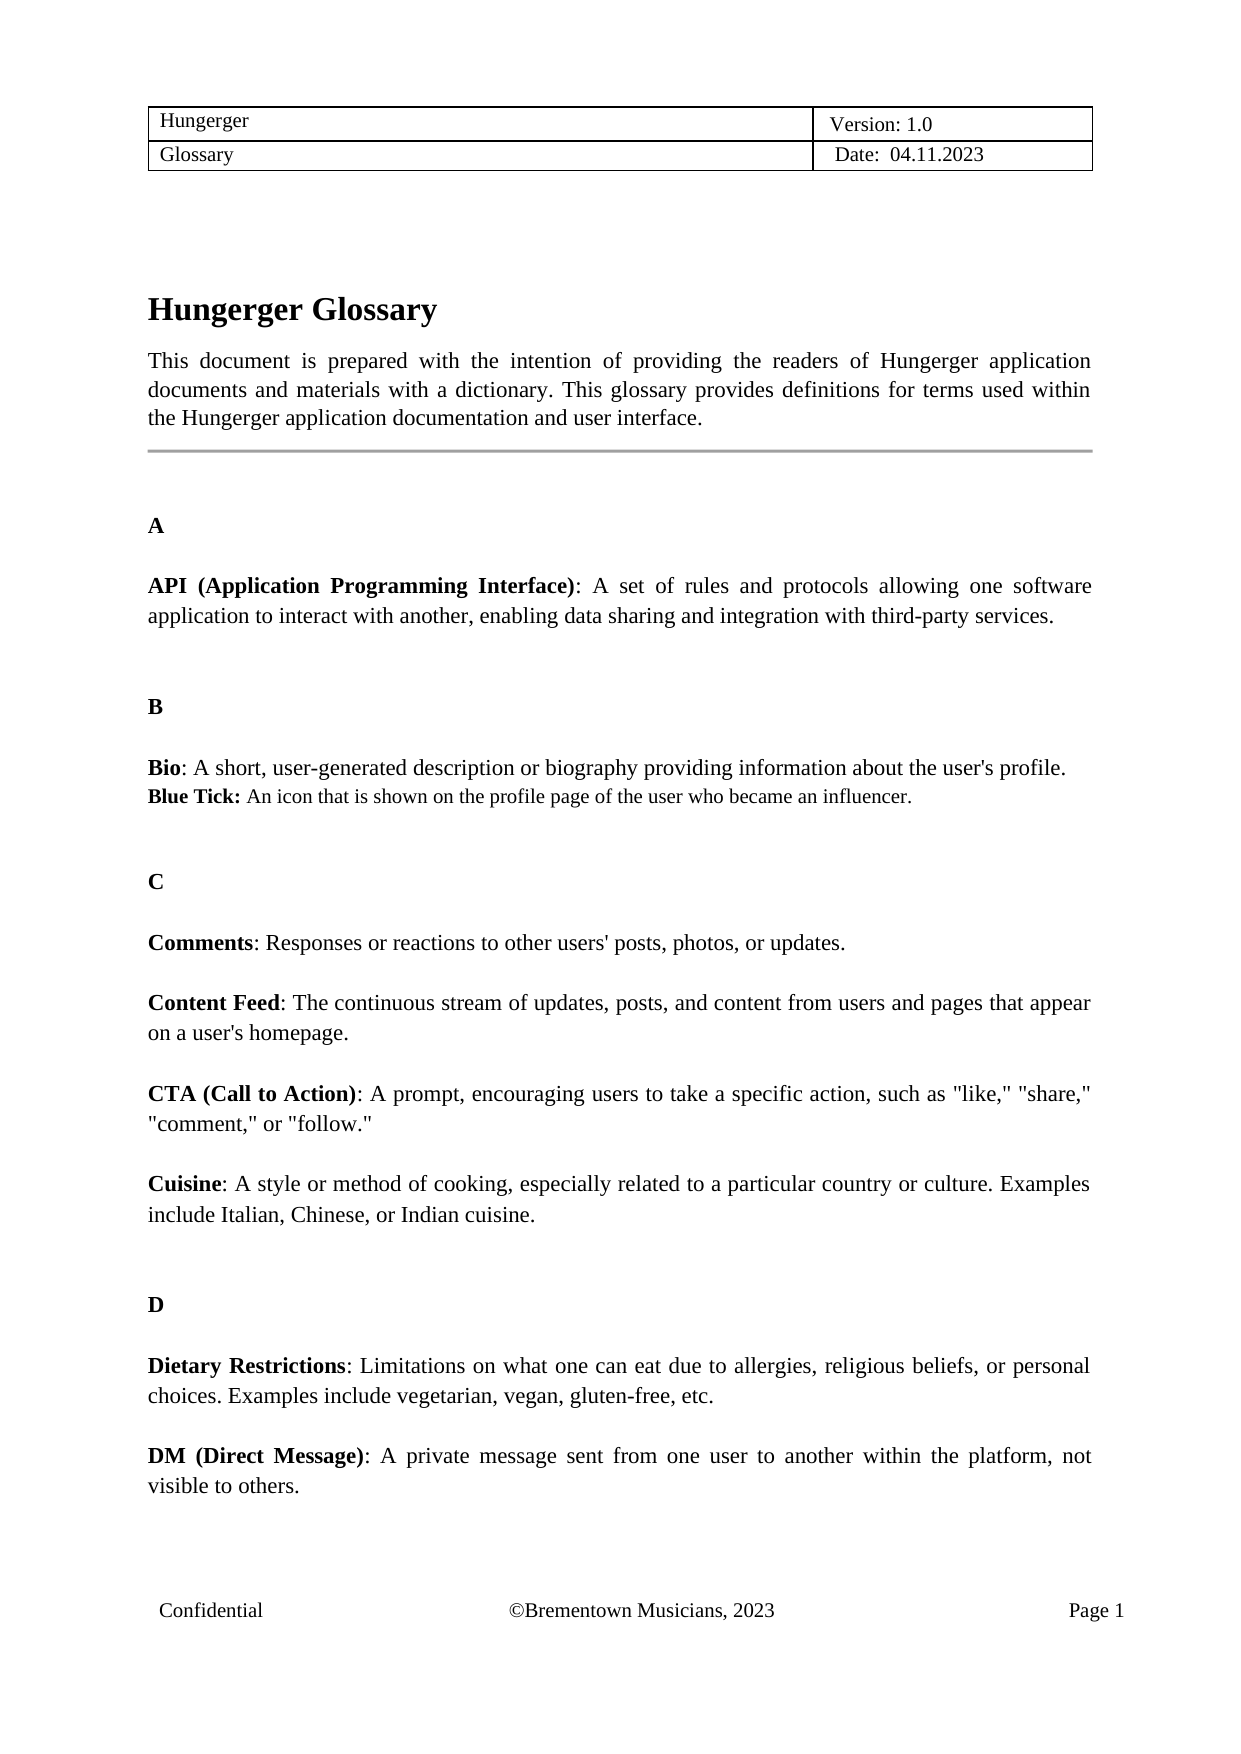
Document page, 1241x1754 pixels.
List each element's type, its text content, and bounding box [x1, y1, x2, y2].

text A [148, 512, 1093, 538]
text Comments: Responses or reactions to other users' posts, photos, or updates. [148, 929, 1093, 955]
text B [148, 693, 1093, 719]
text Dietary Restrictions: Limitations on what one can eat due to allergies, religious beliefs, or personal choices. Examples include vegetarian, vegan, gluten-free, etc. [148, 1352, 1093, 1408]
text C [148, 868, 1093, 895]
text Blue Tick: An icon that is shown on the profile page of the user who became an influencer. [148, 784, 1093, 808]
text Hungerger Glossary [148, 289, 1093, 328]
text D [148, 1291, 1093, 1318]
text Content Feed: The continuous stream of updates, posts, and content from users and pages that appear on a user's homepage. [148, 989, 1093, 1046]
text Bio: A short, user-generated description or biography providing information about the user's profile. [148, 754, 1093, 780]
text API (Application Programming Interface): A set of rules and protocols allowing one software application to interact with another, enabling data sharing and integration with third-party services. [148, 572, 1093, 629]
text DM (Direct Message): A private message sent from one user to another within the platform, not visible to others. [148, 1442, 1093, 1499]
text Cuisine: A style or method of cooking, especially related to a particular country or culture. Examples include Italian, Chinese, or Indian cuisine. [148, 1170, 1093, 1227]
text This document is prepared with the intention of providing the readers of Hungerger application documents and materials with a dictionary. This glossary provides definitions for terms used within the Hungerger application documentation and user interface. [148, 348, 1093, 431]
text CTA (Call to Action): A prompt, encouraging users to take a specific action, such as "like," "share," "comment," or "follow." [148, 1080, 1093, 1136]
